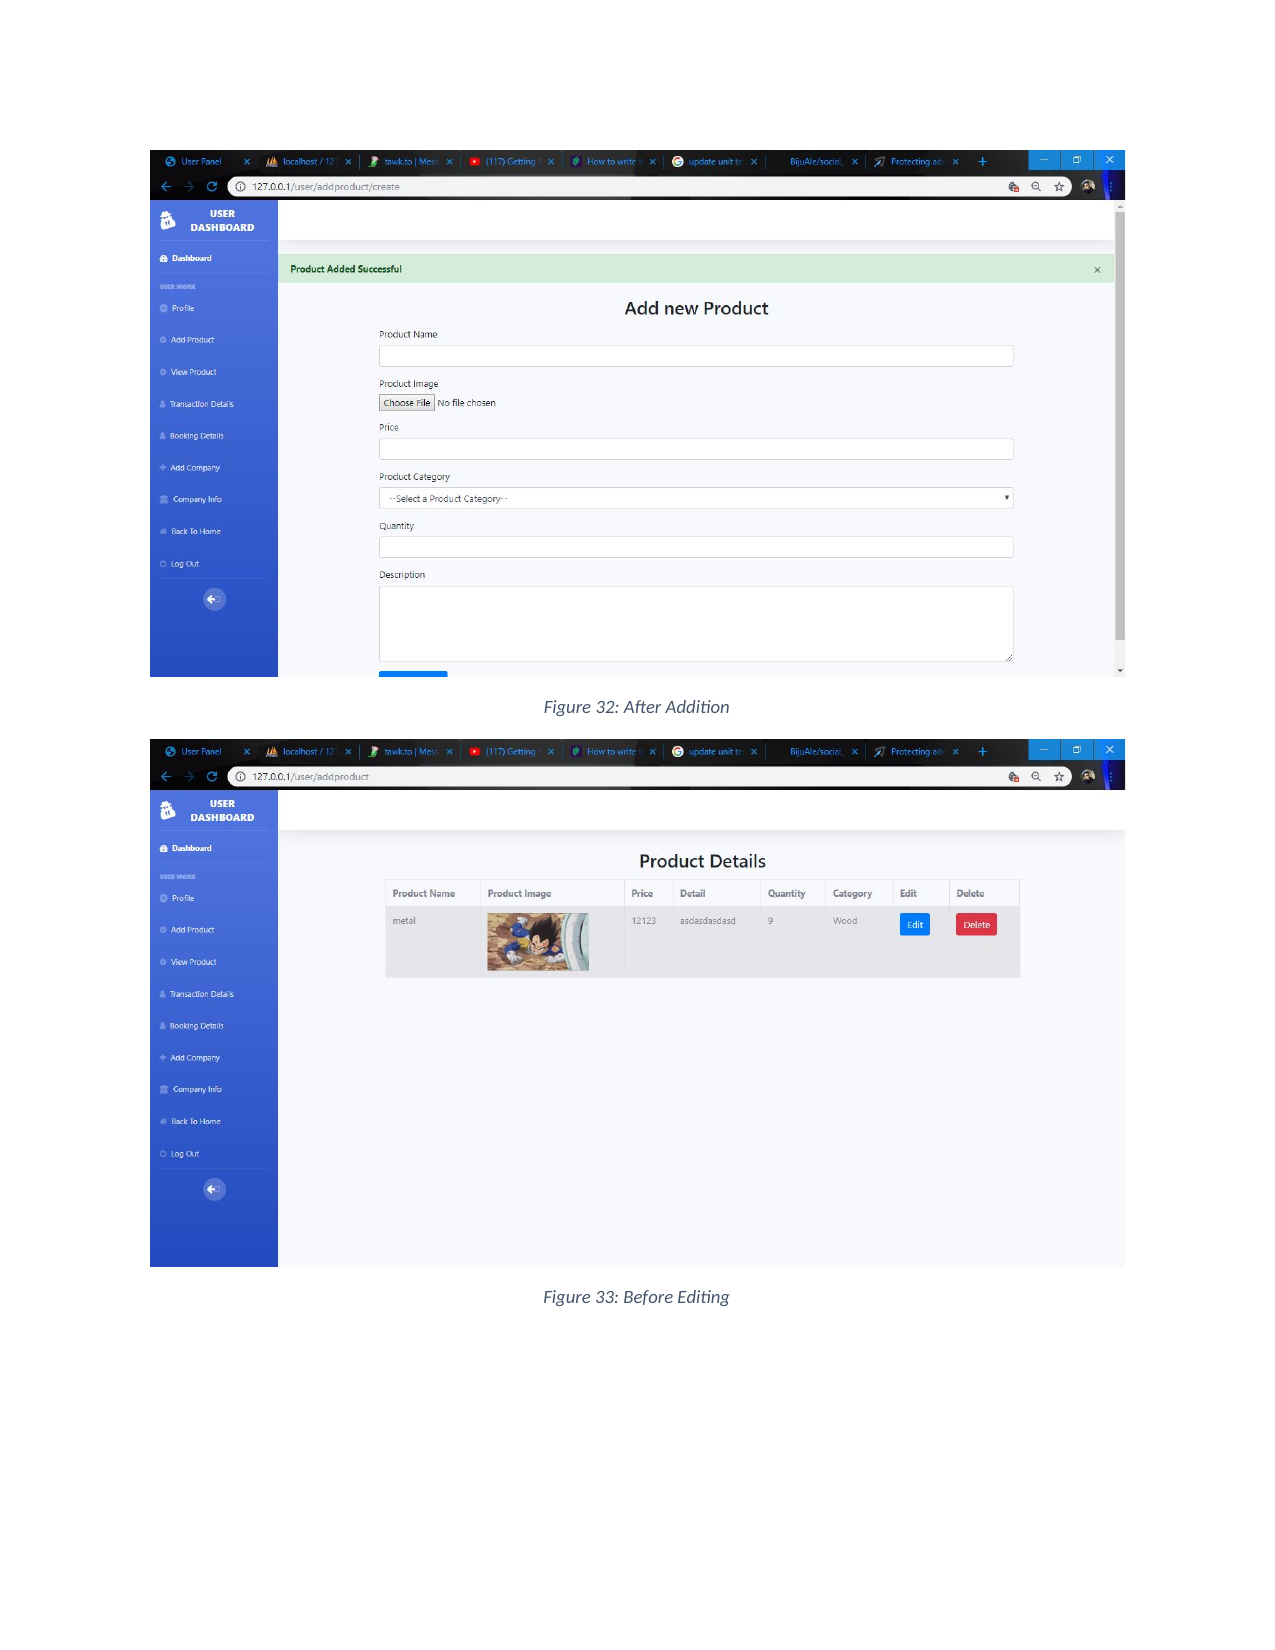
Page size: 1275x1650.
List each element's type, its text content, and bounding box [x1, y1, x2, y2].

picture [150, 150, 1125, 677]
text Figure 33: Before Editing [150, 1285, 1125, 1308]
text Figure 32: After Addition [150, 696, 1125, 718]
picture [150, 739, 1125, 1267]
